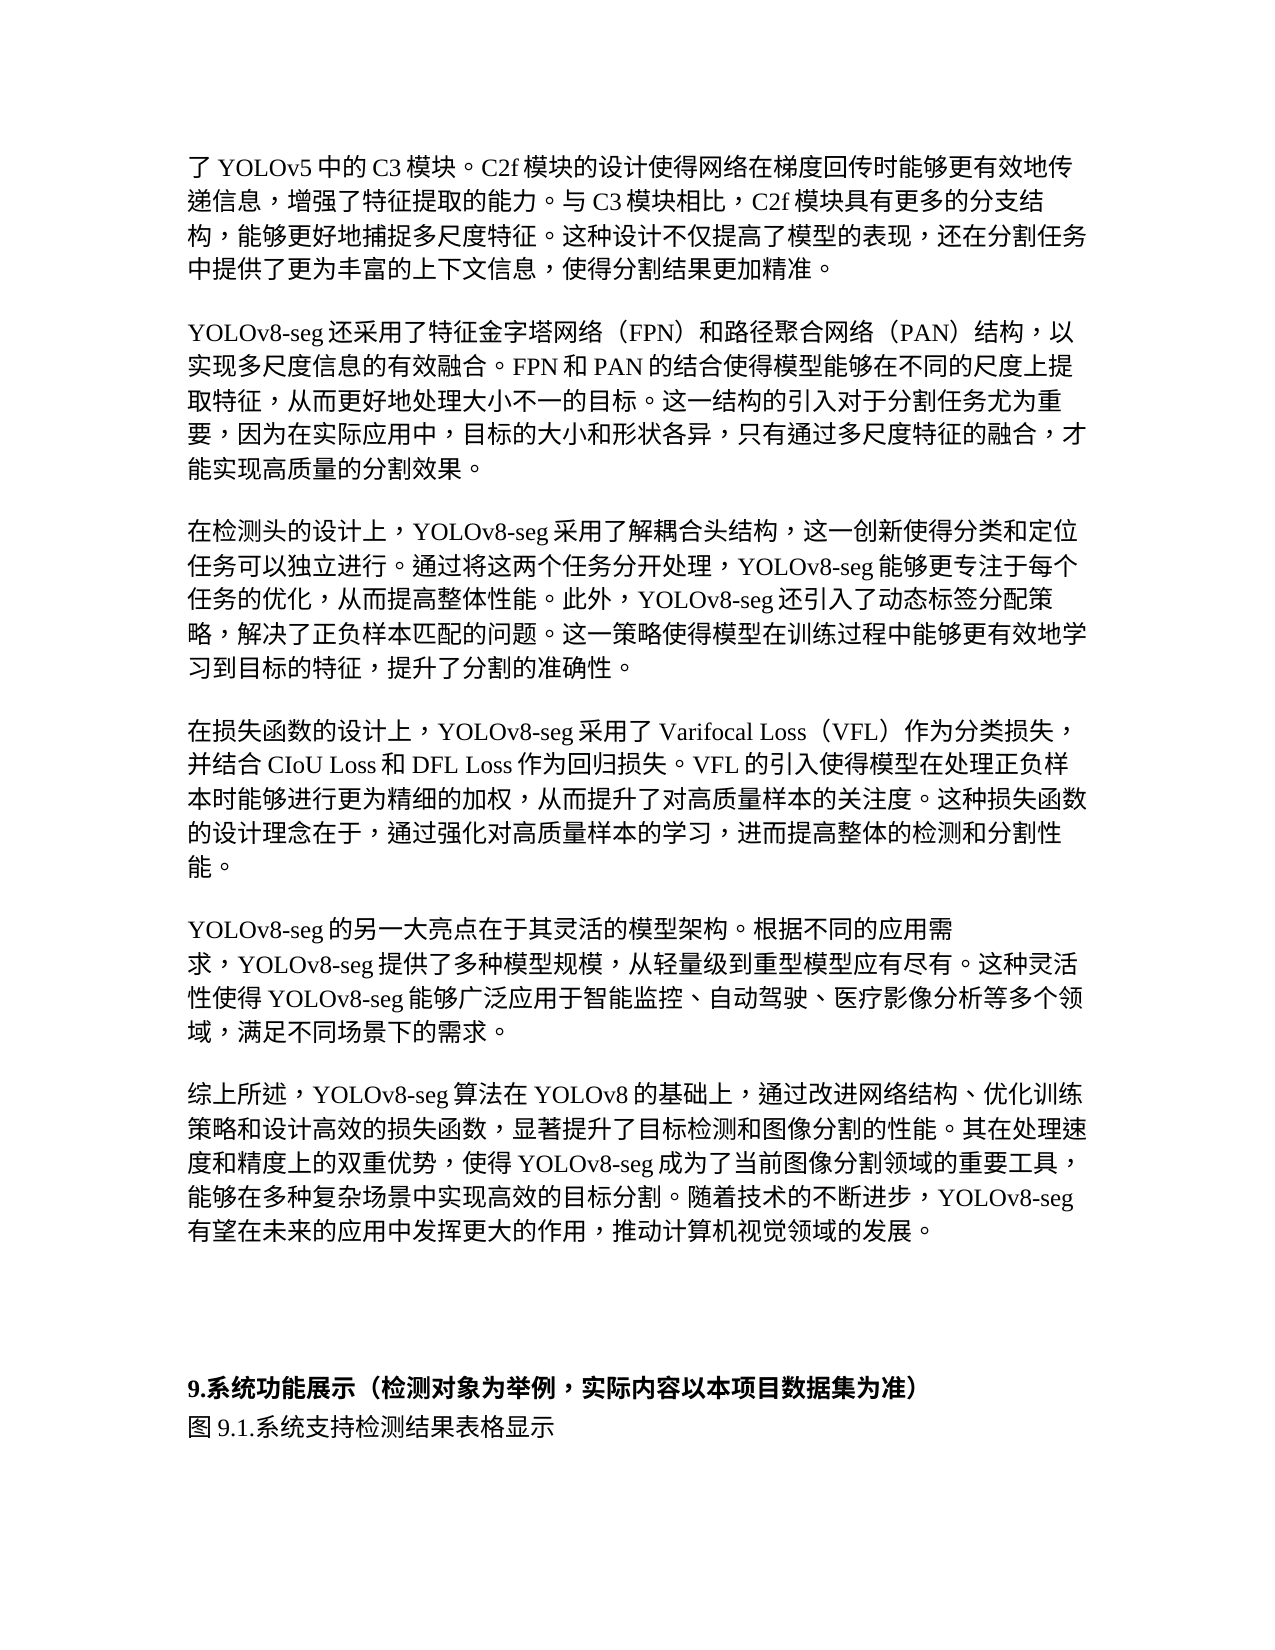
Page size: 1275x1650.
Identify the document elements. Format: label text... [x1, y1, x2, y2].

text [187, 1409, 1087, 1472]
subtitle 9.系统功能展示（检测对象为举例，实际内容以本项目数据集为准） [187, 1370, 1087, 1404]
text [187, 150, 1087, 1247]
